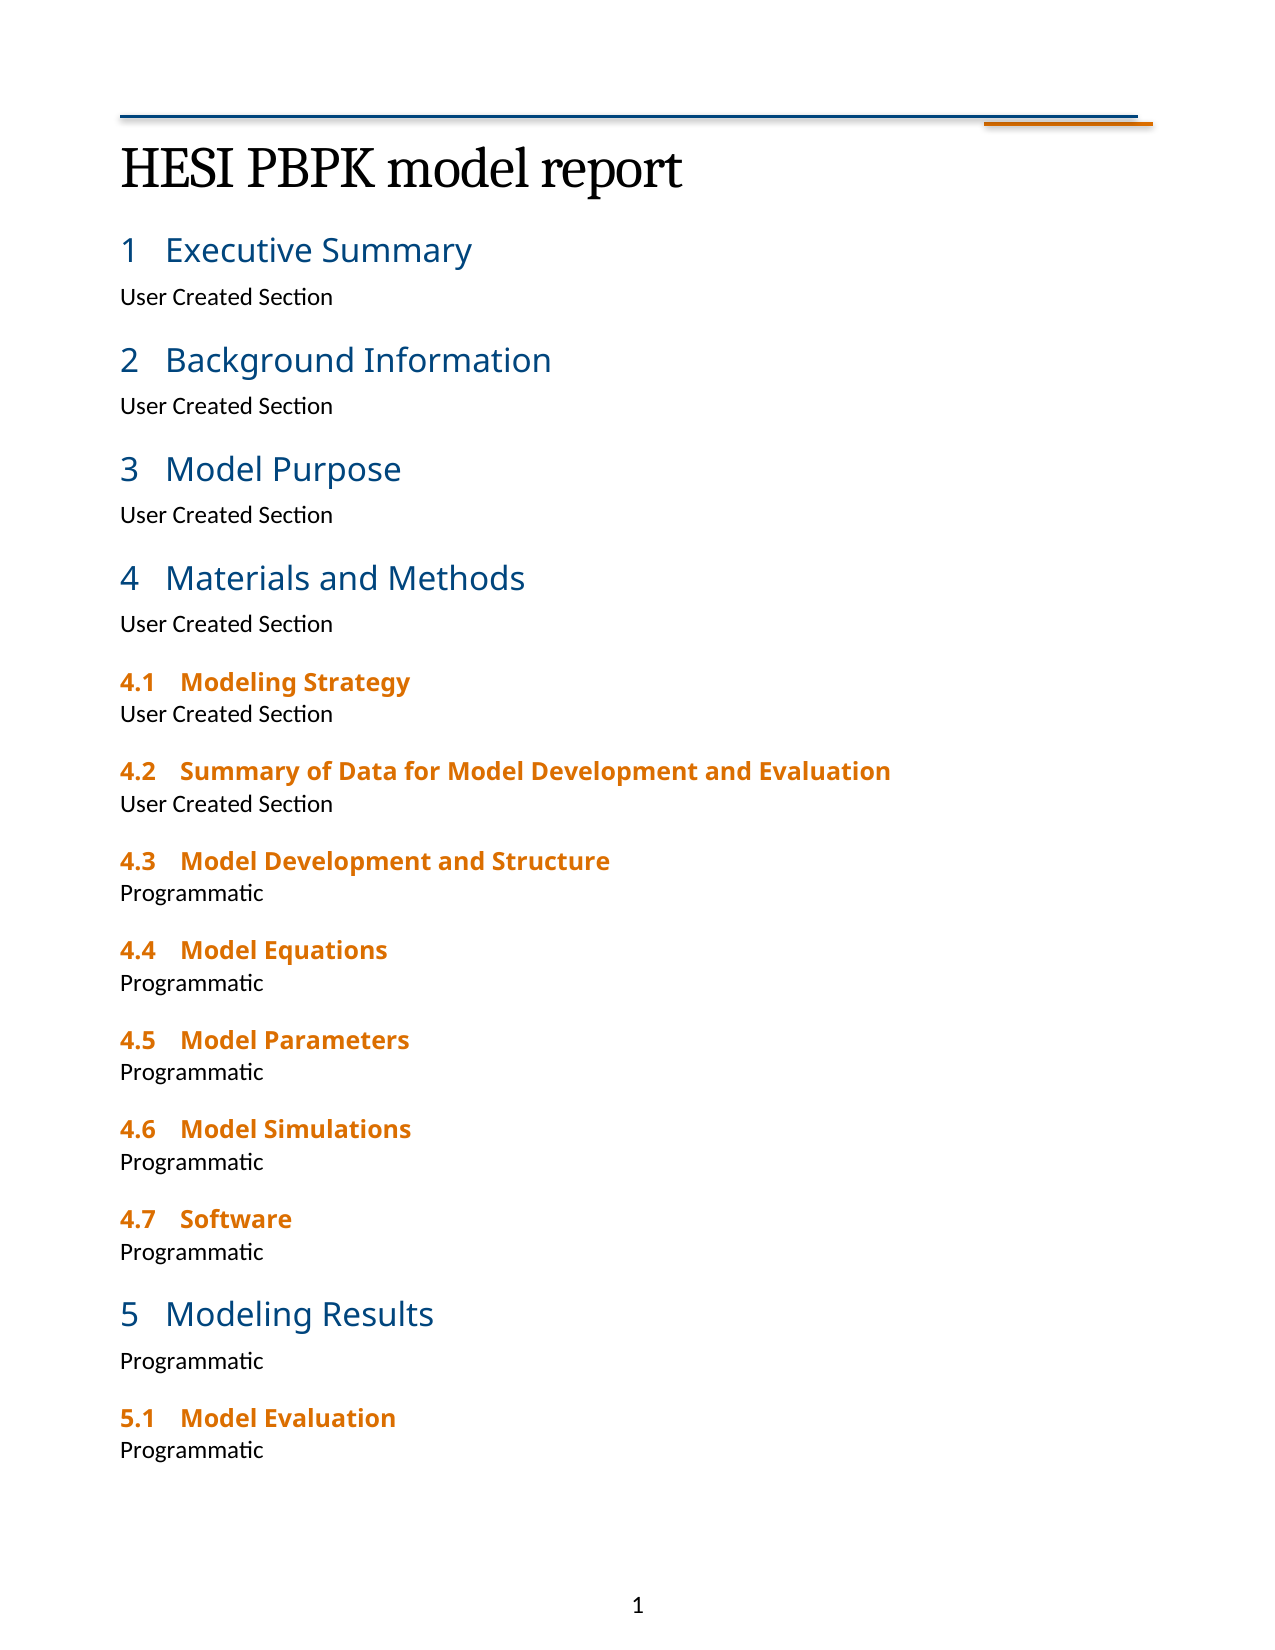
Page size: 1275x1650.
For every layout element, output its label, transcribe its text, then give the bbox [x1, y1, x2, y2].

text Programmatic [120, 1236, 1155, 1266]
subtitle Model Equations [120, 933, 1155, 967]
text User Created Section [120, 390, 1155, 421]
subtitle Model Simulations [120, 1112, 1155, 1146]
text User Created Section [120, 609, 1155, 639]
text User Created Section [120, 788, 1155, 818]
subtitle Model Development and Structure [120, 843, 1155, 877]
text Programmatic [120, 1345, 1155, 1376]
text User Created Section [120, 281, 1155, 311]
text User Created Section [120, 698, 1155, 729]
text Programmatic [120, 1434, 1155, 1465]
subtitle Software [120, 1202, 1155, 1236]
text Programmatic [120, 877, 1155, 908]
subtitle Model Purpose [120, 446, 1155, 491]
subtitle Modeling Results [120, 1291, 1155, 1337]
text User Created Section [120, 499, 1155, 530]
text Programmatic [120, 1057, 1155, 1087]
subtitle Model Parameters [120, 1022, 1155, 1057]
subtitle Modeling Strategy [120, 664, 1155, 698]
subtitle Materials and Methods [120, 555, 1155, 600]
title HESI PBPK model report [120, 135, 1155, 202]
subtitle Summary of Data for Model Development and Evaluation [120, 754, 1155, 788]
text Programmatic [120, 967, 1155, 997]
text Programmatic [120, 1146, 1155, 1177]
subtitle Background Information [120, 336, 1155, 382]
subtitle Model Evaluation [120, 1401, 1155, 1434]
subtitle Executive Summary [120, 227, 1155, 272]
